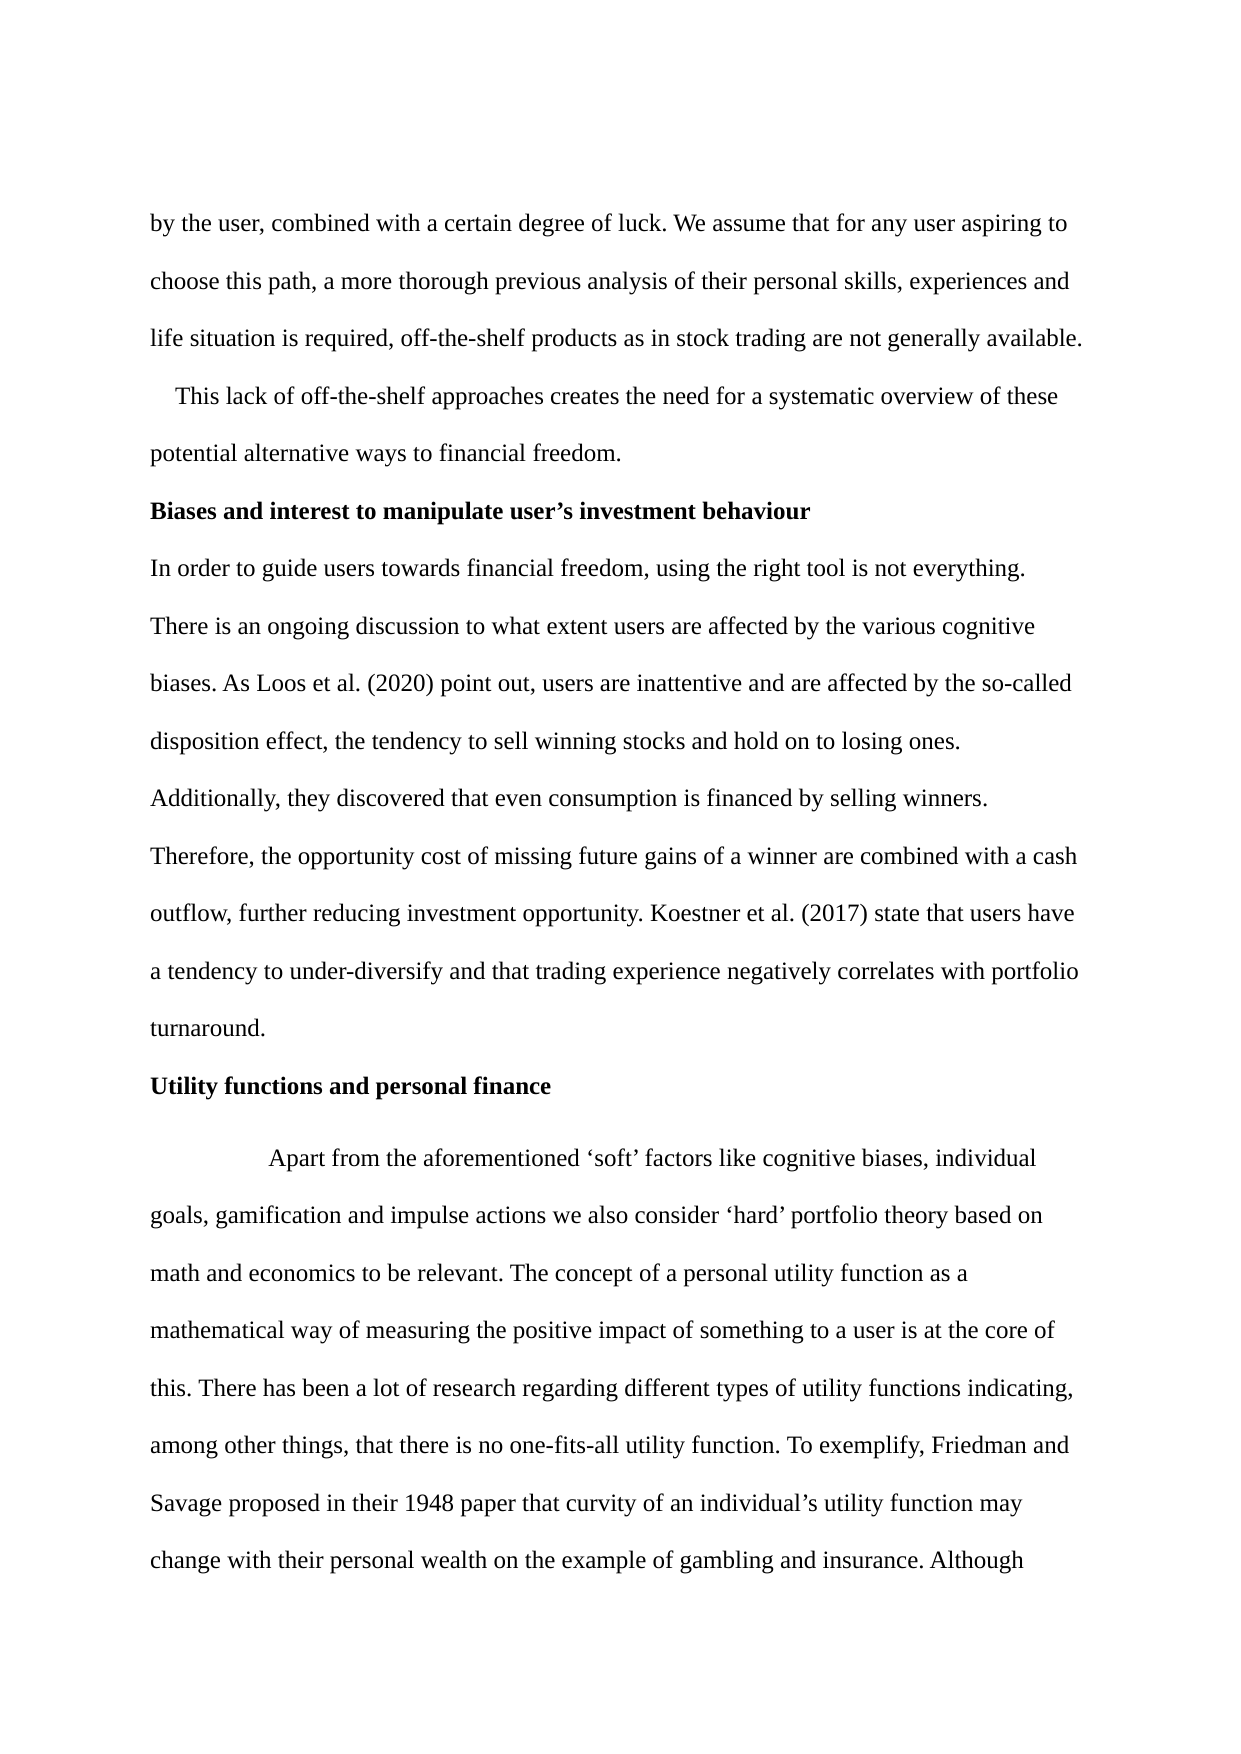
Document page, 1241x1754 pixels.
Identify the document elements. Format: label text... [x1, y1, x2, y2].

text Utility functions and personal finance [150, 1071, 1090, 1099]
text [150, 1143, 1090, 1574]
text This lack of off-the-shelf approaches creates the need for a systematic overview of these potential alternative ways to financial freedom. [150, 381, 1090, 467]
text In order to guide users towards financial freedom, using the right tool is not everything. There is an ongoing discussion to what extent users are affected by the various cognitive biases. As Loos et al. (2020) point out, users are inattentive and are affected by the so-called disposition effect, the tendency to sell winning stocks and hold on to losing ones. Additionally, they discovered that even consumption is financed by selling winners. Therefore, the opportunity cost of missing future gains of a winner are combined with a cash outflow, further reducing investment opportunity. Koestner et al. (2017) state that users have a tendency to under-diversify and that trading experience negatively correlates with portfolio turnaround. [150, 553, 1090, 1042]
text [150, 208, 1090, 352]
text Biases and interest to manipulate user’s investment behaviour [150, 496, 1090, 524]
